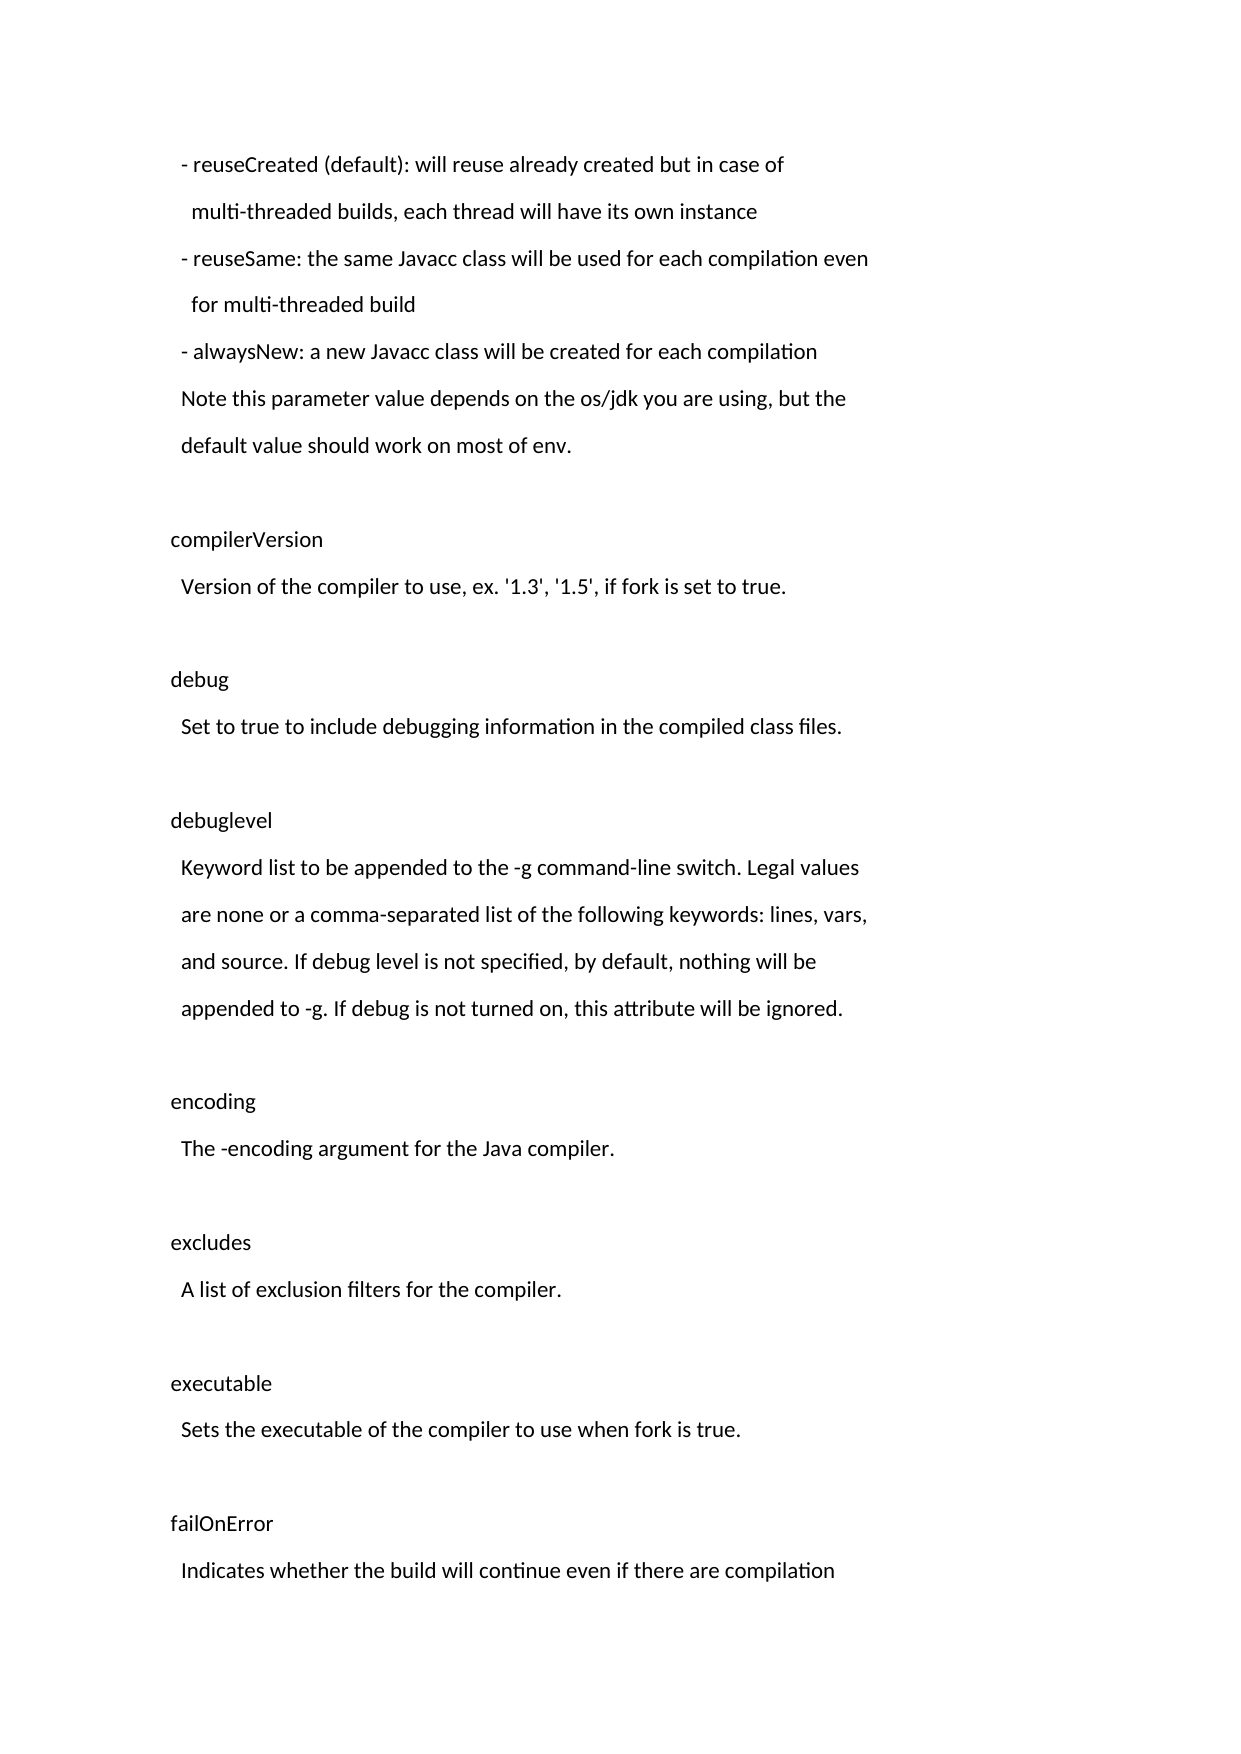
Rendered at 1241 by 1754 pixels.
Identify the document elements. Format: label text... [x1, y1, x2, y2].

text A list of exclusion filters for the compiler. [150, 1275, 1090, 1303]
text - reuseSame: the same Javacc class will be used for each compilation even [150, 244, 1090, 272]
text - reuseCreated (default): will reuse already created but in case of [150, 150, 1090, 178]
text debug [150, 666, 1090, 694]
text Sets the executable of the compiler to use when fork is true. [150, 1416, 1090, 1444]
text encoding [150, 1087, 1090, 1116]
text compilerVersion [150, 525, 1090, 553]
text multi-threaded builds, each thread will have its own instance [150, 197, 1090, 225]
text and source. If debug level is not specified, by default, nothing will be [150, 947, 1090, 975]
text default value should work on most of env. [150, 431, 1090, 459]
text appended to -g. If debug is not turned on, this attribute will be ignored. [150, 994, 1090, 1022]
text Version of the compiler to use, ex. '1.3', '1.5', if fork is set to true. [150, 572, 1090, 600]
text - alwaysNew: a new Javacc class will be created for each compilation [150, 337, 1090, 366]
text Keyword list to be appended to the -g command-line switch. Legal values [150, 853, 1090, 881]
text for multi-threaded build [150, 291, 1090, 319]
text Set to true to include debugging information in the compiled class files. [150, 712, 1090, 741]
text failOnError [150, 1509, 1090, 1537]
text Note this parameter value depends on the os/jdk you are using, but the [150, 384, 1090, 412]
text debuglevel [150, 806, 1090, 834]
text Indicates whether the build will continue even if there are compilation [150, 1556, 1090, 1584]
text executable [150, 1369, 1090, 1397]
text are none or a comma-separated list of the following keywords: lines, vars, [150, 900, 1090, 928]
text The -encoding argument for the Java compiler. [150, 1134, 1090, 1162]
text excludes [150, 1228, 1090, 1256]
